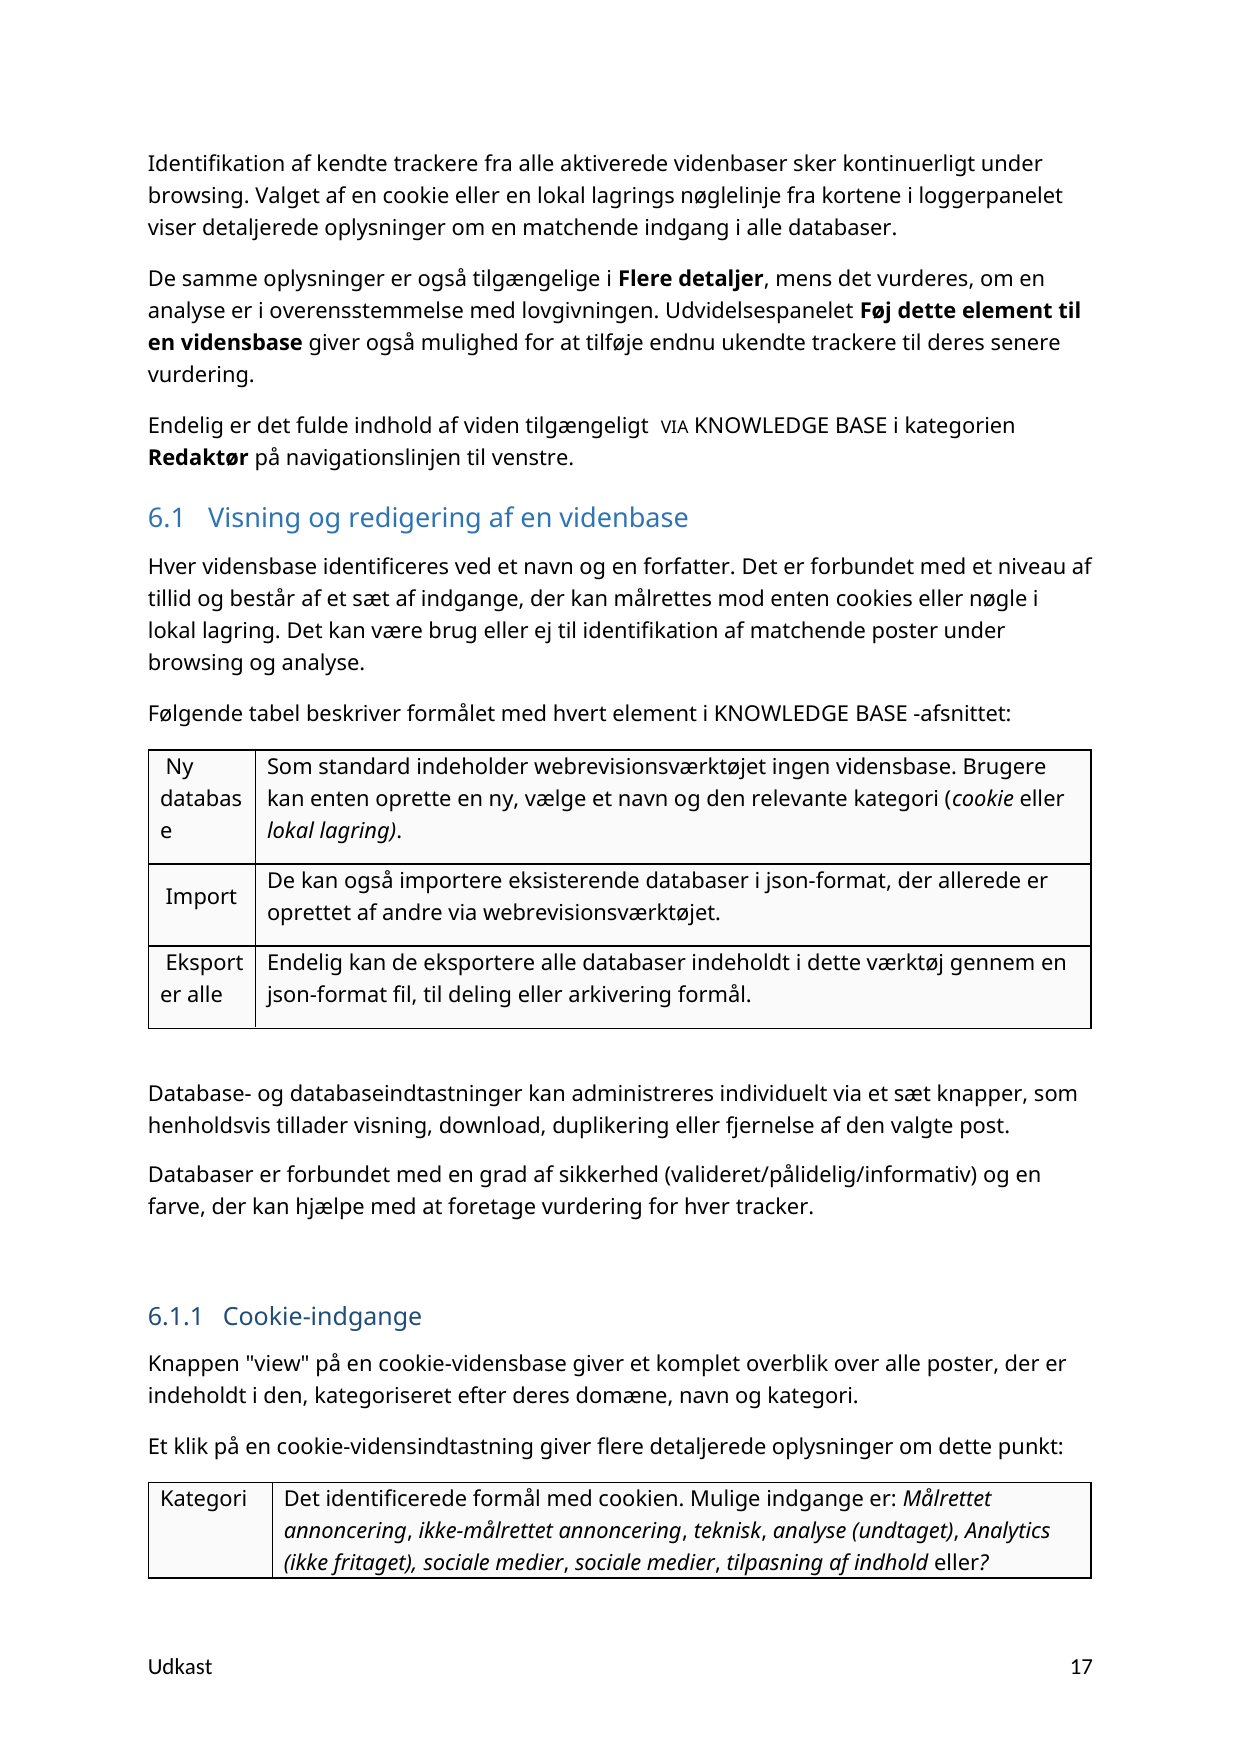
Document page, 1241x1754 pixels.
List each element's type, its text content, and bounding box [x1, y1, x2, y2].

table_cell De kan også importere eksisterende databaser i json-format, der allerede er oprettet af andre via webrevisionsværktøjet. [256, 865, 1090, 945]
text Knappen "view" på en cookie-vidensbase giver et komplet overblik over alle poster, der er indeholdt i den, kategoriseret efter deres domæne, navn og kategori. [148, 1348, 1093, 1410]
table_header Ny database [149, 751, 255, 863]
text Identifikation af kendte trackere fra alle aktiverede videnbaser sker kontinuerligt under browsing. Valget af en cookie eller en lokal lagrings nøglelinje fra kortene i loggerpanelet viser detaljerede oplysninger om en matchende indgang i alle databaser. [148, 148, 1093, 242]
subtitle Visning og redigering af en videnbase [148, 499, 1093, 536]
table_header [273, 1483, 1090, 1577]
text De samme oplysninger er også tilgængelige i Flere detaljer, mens det vurderes, om en analyse er i overensstemmelse med lovgivningen. Udvidelsespanelet Føj dette element til en vidensbase giver også mulighed for at tilføje endnu ukendte trackere til deres senere vurdering. [148, 263, 1093, 389]
text Hver vidensbase identificeres ved et navn og en forfatter. Det er forbundet med et niveau af tillid og består af et sæt af indgange, der kan målrettes mod enten cookies eller nøgle i lokal lagring. Det kan være brug eller ej til identifikation af matchende poster under browsing og analyse. [148, 551, 1093, 677]
table_cell Eksporter alle [149, 947, 255, 1027]
table_header Kategori [149, 1483, 272, 1577]
table_cell Endelig kan de eksportere alle databaser indeholdt i dette værktøj gennem en json-format fil, til deling eller arkivering formål. [256, 947, 1090, 1027]
text Databaser er forbundet med en grad af sikkerhed (valideret/pålidelig/informativ) og en farve, der kan hjælpe med at foretage vurdering for hver tracker. [148, 1158, 1093, 1220]
subtitle Cookie-indgange [148, 1298, 1093, 1333]
table_header Som standard indeholder webrevisionsværktøjet ingen vidensbase. Brugere kan enten oprette en ny, vælge et navn og den relevante kategori (cookie eller lokal lagring). [256, 751, 1090, 863]
text Et klik på en cookie-vidensindtastning giver flere detaljerede oplysninger om dette punkt: [148, 1431, 1093, 1461]
table_cell Import [149, 865, 255, 945]
text Endelig er det fulde indhold af viden tilgængeligt via KNOWLEDGE BASE i kategorien Redaktør på navigationslinjen til venstre. [148, 410, 1093, 472]
text Database- og databaseindtastninger kan administreres individuelt via et sæt knapper, som henholdsvis tillader visning, download, duplikering eller fjernelse af den valgte post. [148, 1078, 1093, 1139]
text Følgende tabel beskriver formålet med hvert element i KNOWLEDGE BASE -afsnittet: [148, 698, 1093, 728]
